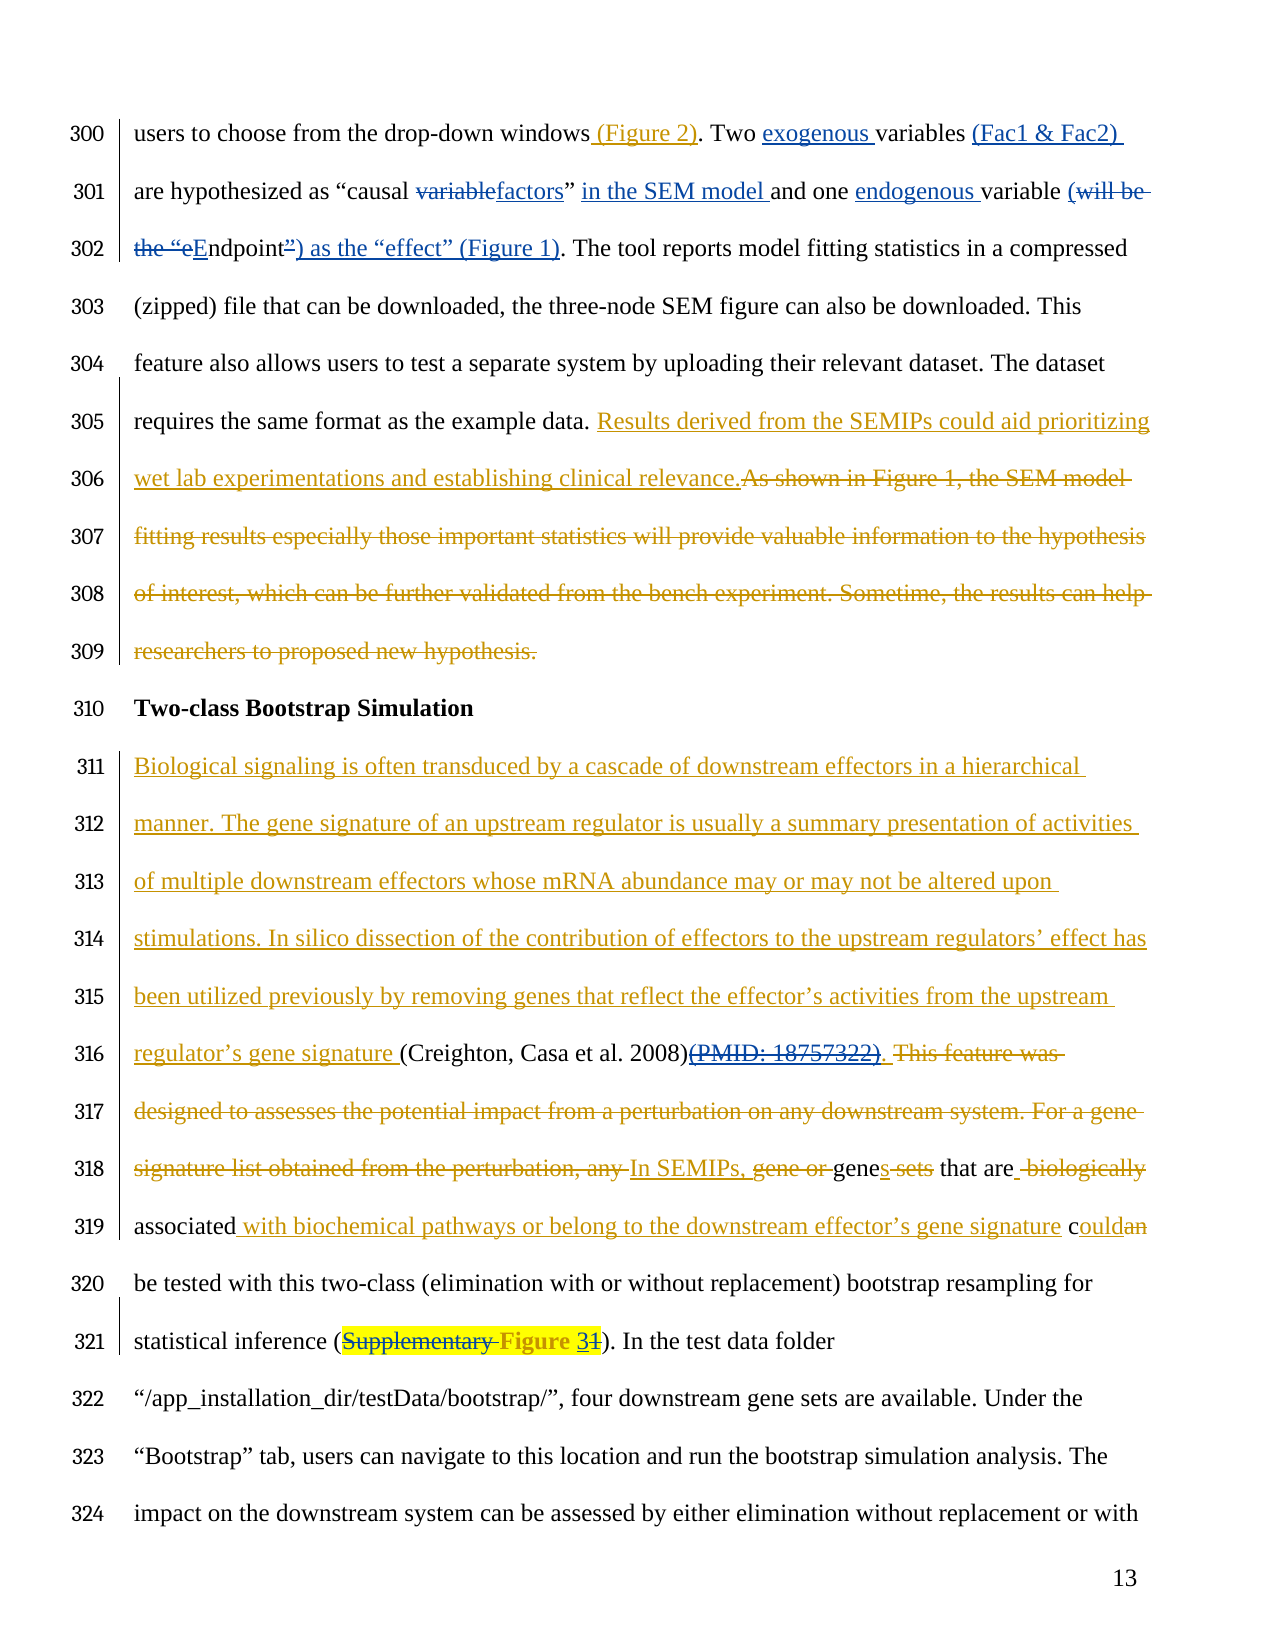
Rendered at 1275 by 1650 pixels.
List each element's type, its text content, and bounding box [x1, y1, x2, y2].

subtitle Two-class Bootstrap Simulation [133, 693, 1152, 722]
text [133, 751, 1152, 1527]
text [133, 118, 1152, 594]
